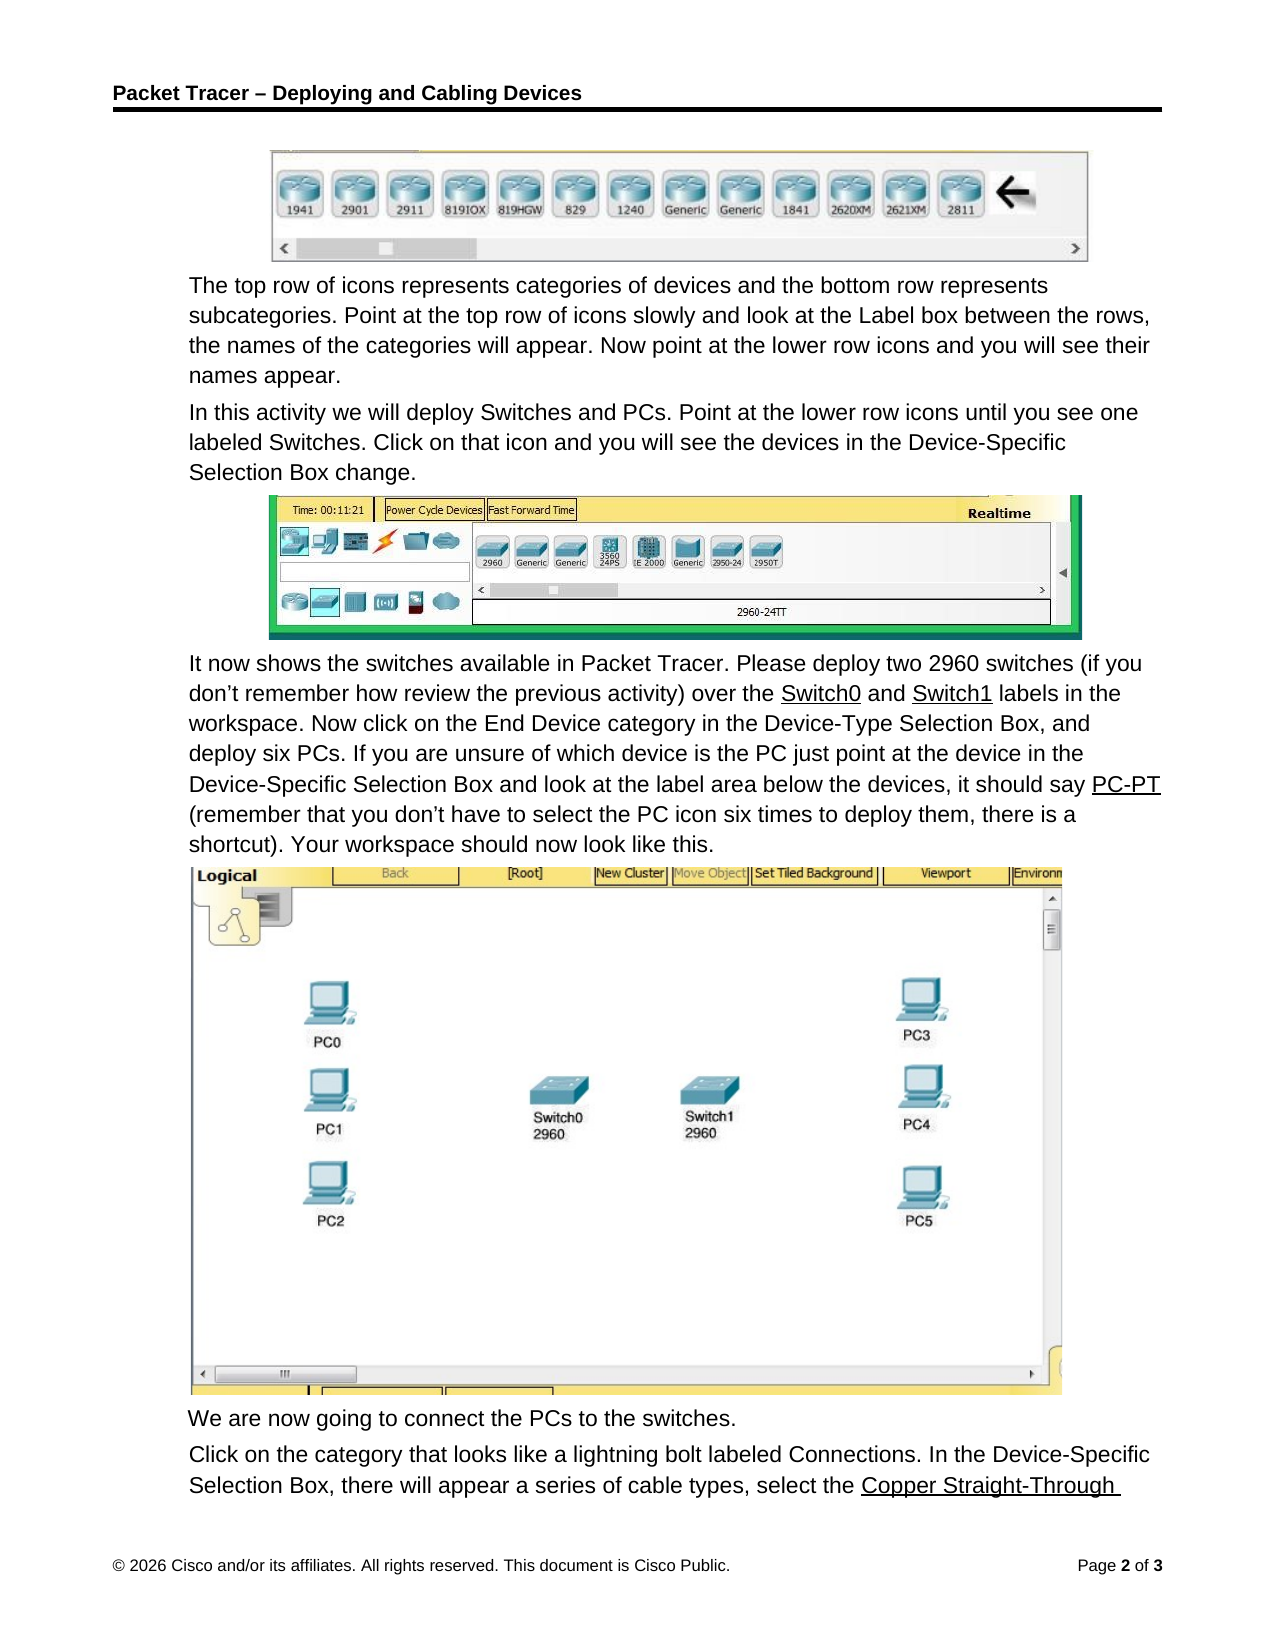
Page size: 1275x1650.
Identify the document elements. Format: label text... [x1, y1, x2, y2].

picture [190, 867, 1063, 1395]
text The top row of icons represents categories of devices and the bottom row represents subcategories. Point at the top row of icons slowly and look at the Label box between the rows, the names of the categories will appear. Now point at the lower row icons and you will see their names appear. [188, 272, 1162, 388]
text It now shows the switches available in Packet Tracer. Please deploy two 2960 switches (if you don’t remember how review the previous activity) over the Switch0 and Switch1 labels in the workspace. Now click on the End Device category in the Device-Type Selection Box, and deploy six PCs. If you are unsure of which device is the PC just point at the device in the Device-Specific Selection Box and look at the label area below the devices, it should say PC-PT (remember that you don’t have to select the PC icon six times to deploy them, there is a shortcut). Your workspace should now look like this. [188, 650, 1162, 857]
picture [269, 150, 1094, 262]
text We are now going to connect the PCs to the switches. [112, 1405, 1140, 1431]
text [188, 1441, 1162, 1498]
text In this activity we will deploy Switches and PCs. Point at the lower row icons until you see one labeled Switches. Click on that icon and you will see the devices in the Device-Specific Selection Box change. [188, 399, 1162, 485]
picture [268, 495, 1083, 640]
